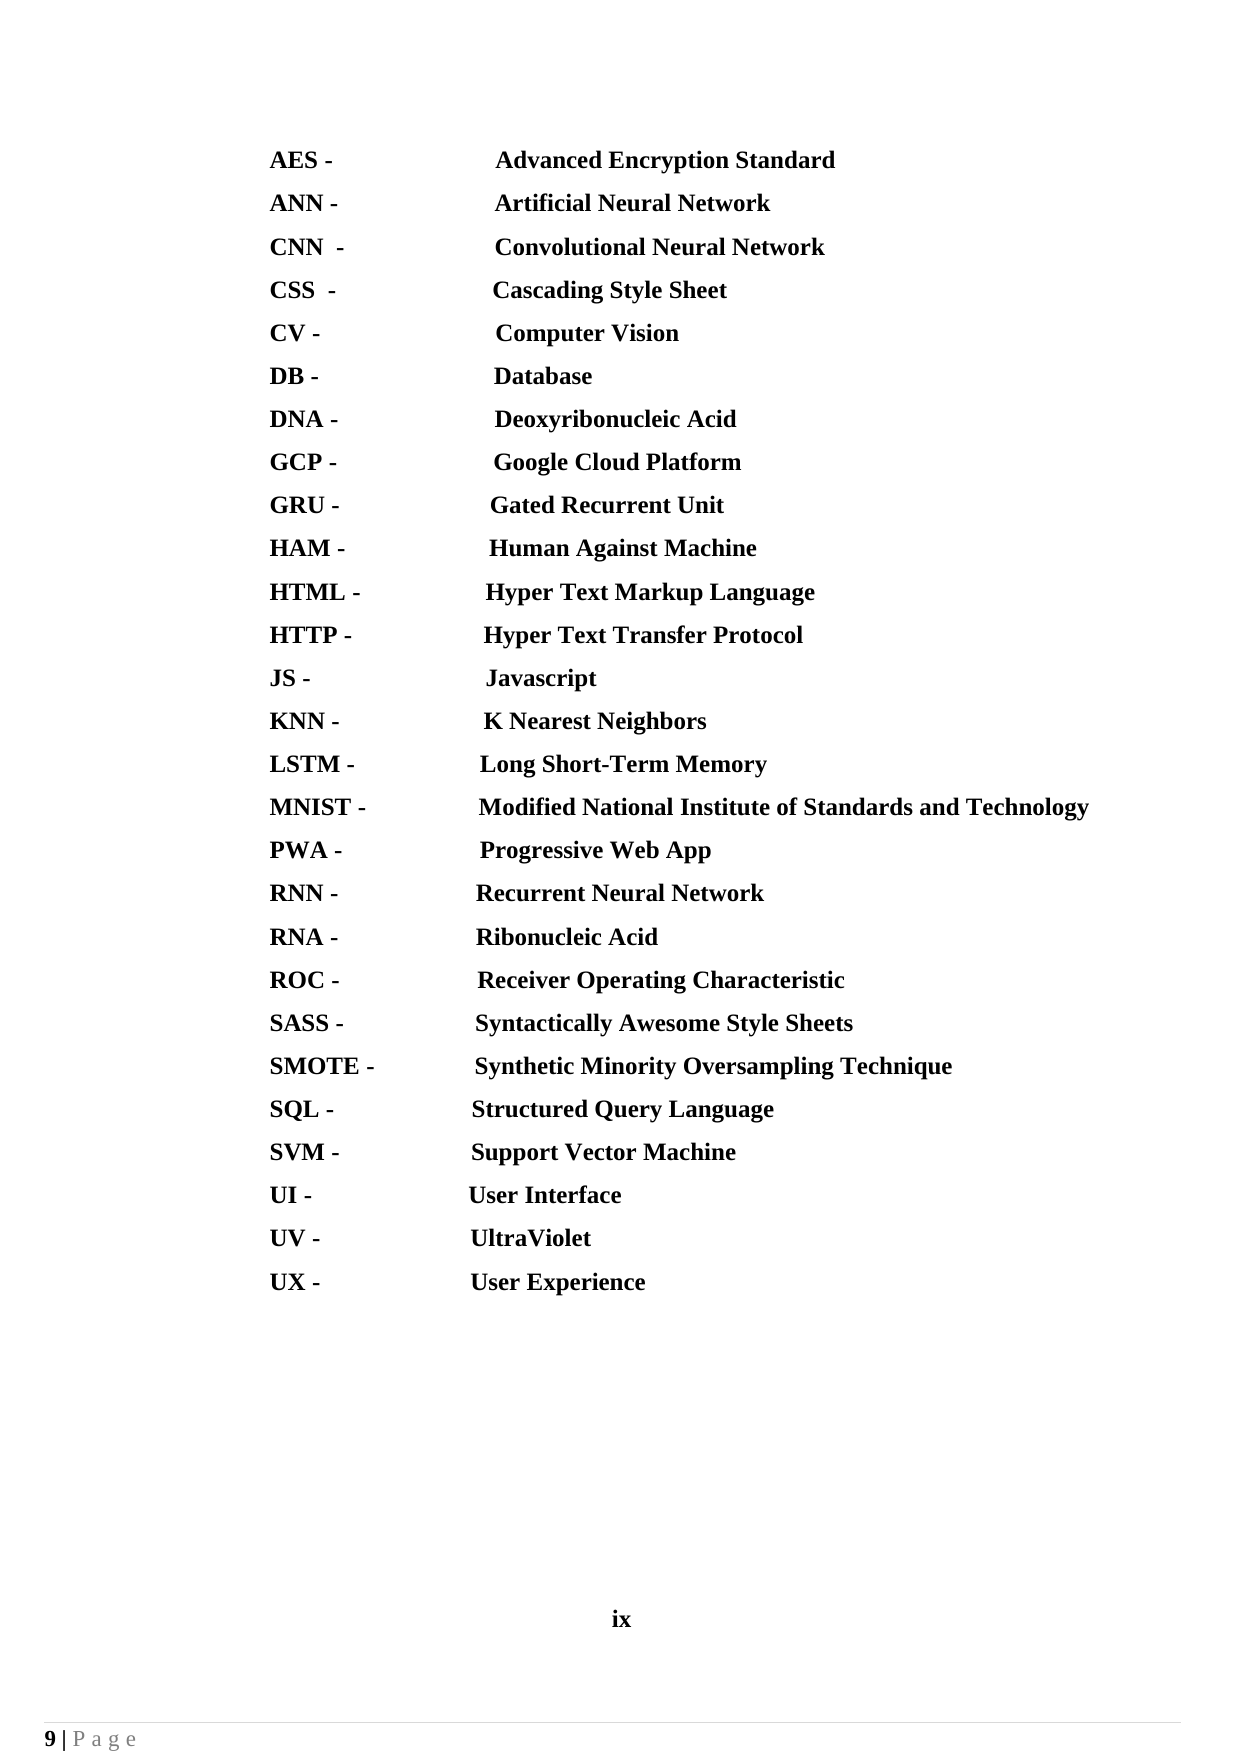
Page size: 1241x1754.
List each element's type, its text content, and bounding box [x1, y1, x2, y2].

text ix [280, 1604, 906, 1632]
text AES - Advanced Encryption Standard ANN - Artificial Neural Network CNN - Convolutional Neural Network CSS - Cascading Style Sheet CV - Computer Vision DB - Database DNA - Deoxyribonucleic Acid GCP - Google Cloud Platform GRU - Gated Recurrent Unit HAM - Human Against Machine HTML - Hyper Text Markup Language HTTP - Hyper Text Transfer Protocol JS - Javascript KNN - K Nearest Neighbors LSTM - Long Short-Term Memory MNIST - Modified National Institute of Standards and Technology PWA - Progressive Web App RNN - Recurrent Neural Network RNA - Ribonucleic Acid ROC - Receiver Operating Characteristic SASS - Syntactically Awesome Style Sheets SMOTE - Synthetic Minority Oversampling Technique SQL - Structured Query Language SVM - Support Vector Machine UI - User Interface UV - UltraViolet UX - User Experience [269, 145, 1181, 1335]
